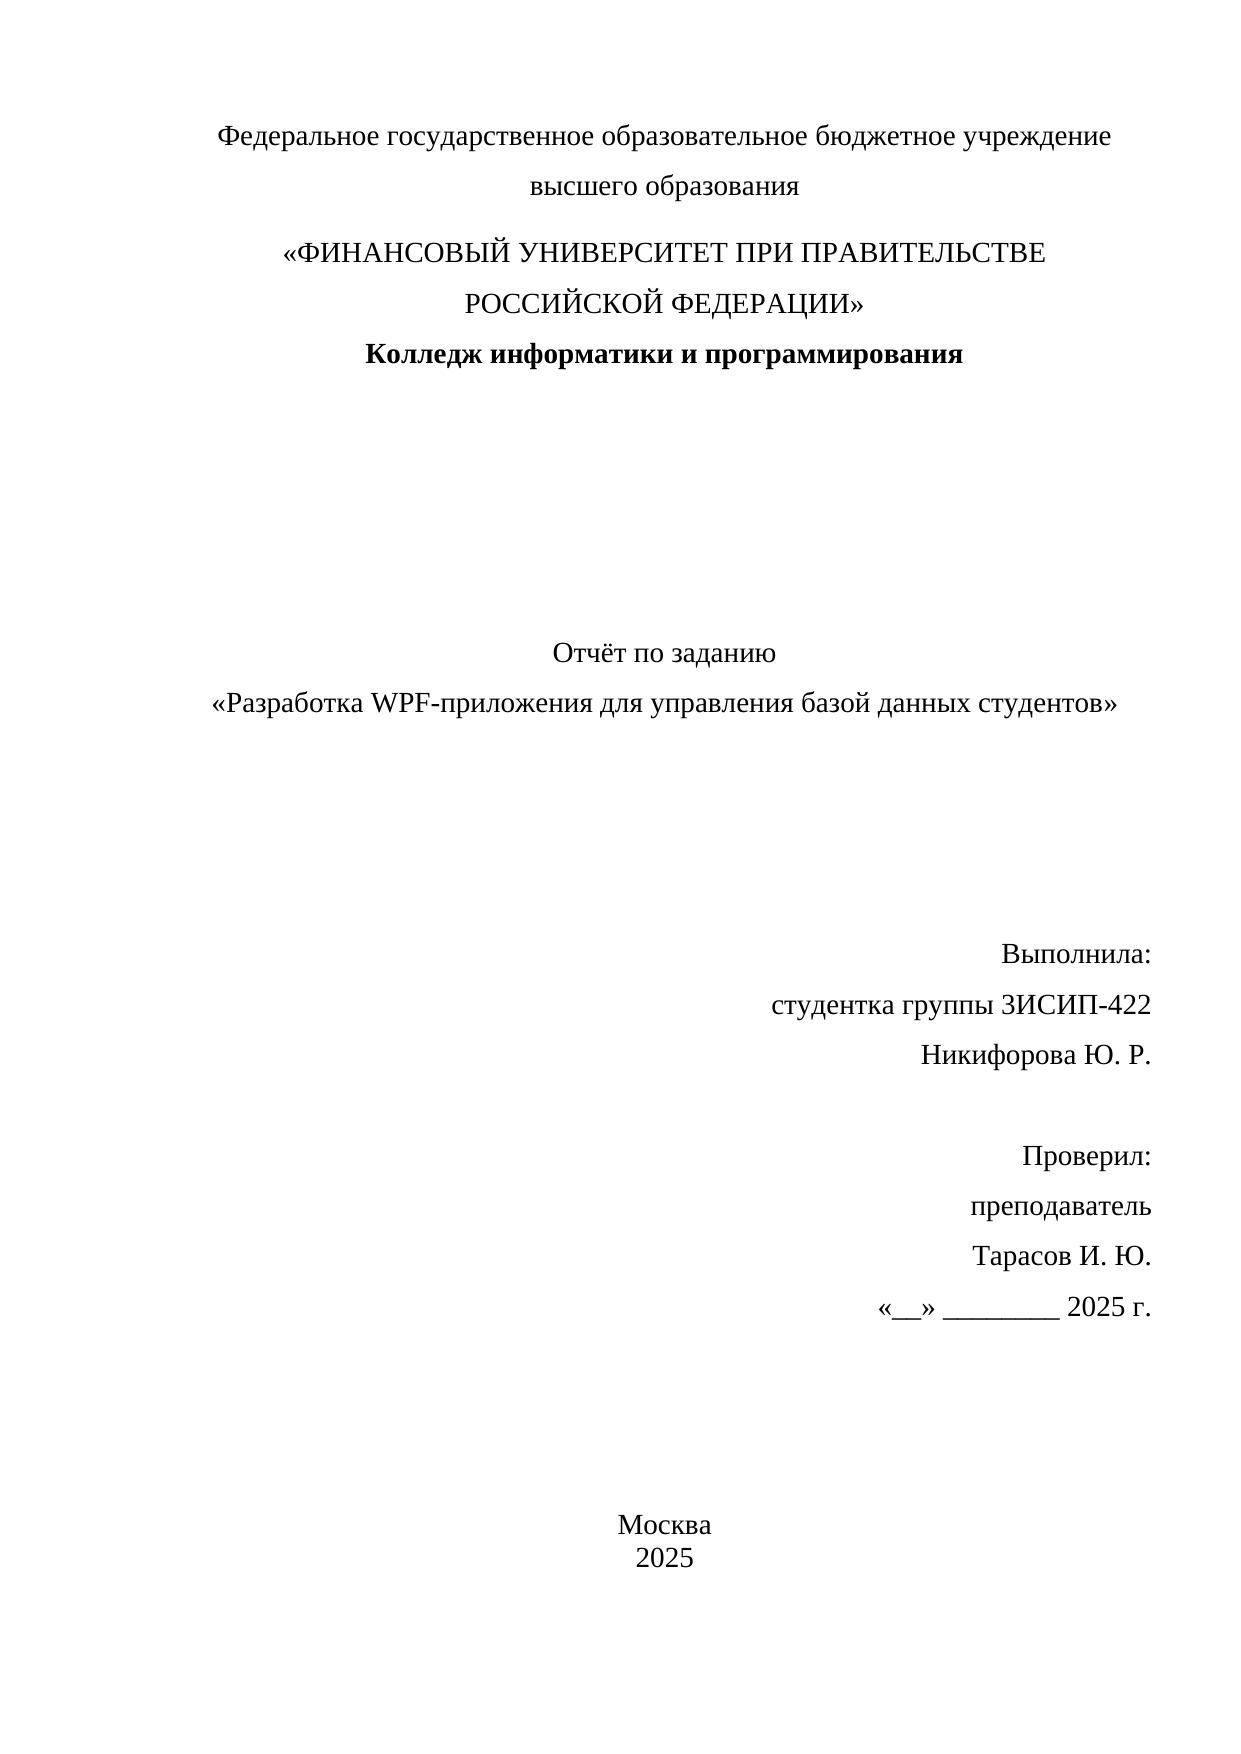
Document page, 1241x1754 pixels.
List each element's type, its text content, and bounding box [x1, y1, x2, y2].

text «__» ________ 2025 г. [177, 1289, 1152, 1322]
text Никифорова Ю. Р. [177, 1037, 1152, 1071]
text Колледж информатики и программирования [177, 336, 1152, 369]
text РОССИЙСКОЙ ФЕДЕРАЦИИ» [177, 286, 1152, 319]
text Проверил: [177, 1138, 1152, 1171]
text «Разработка WPF-приложения для управления базой данных студентов» [177, 685, 1152, 719]
text Москва [177, 1507, 1152, 1540]
text «ФИНАНСОВЫЙ УНИВЕРСИТЕТ ПРИ ПРАВИТЕЛЬСТВЕ [177, 235, 1152, 269]
text студентка группы 3ИСИП-422 [177, 987, 1152, 1021]
text Тарасов И. Ю. [177, 1238, 1152, 1272]
text Федеральное государственное образовательное бюджетное учреждение высшего образования [177, 118, 1152, 202]
text Выполнила: [177, 937, 1152, 970]
text Отчёт по заданию [177, 635, 1152, 668]
text 2025 [177, 1540, 1152, 1574]
text преподаватель [177, 1188, 1152, 1222]
